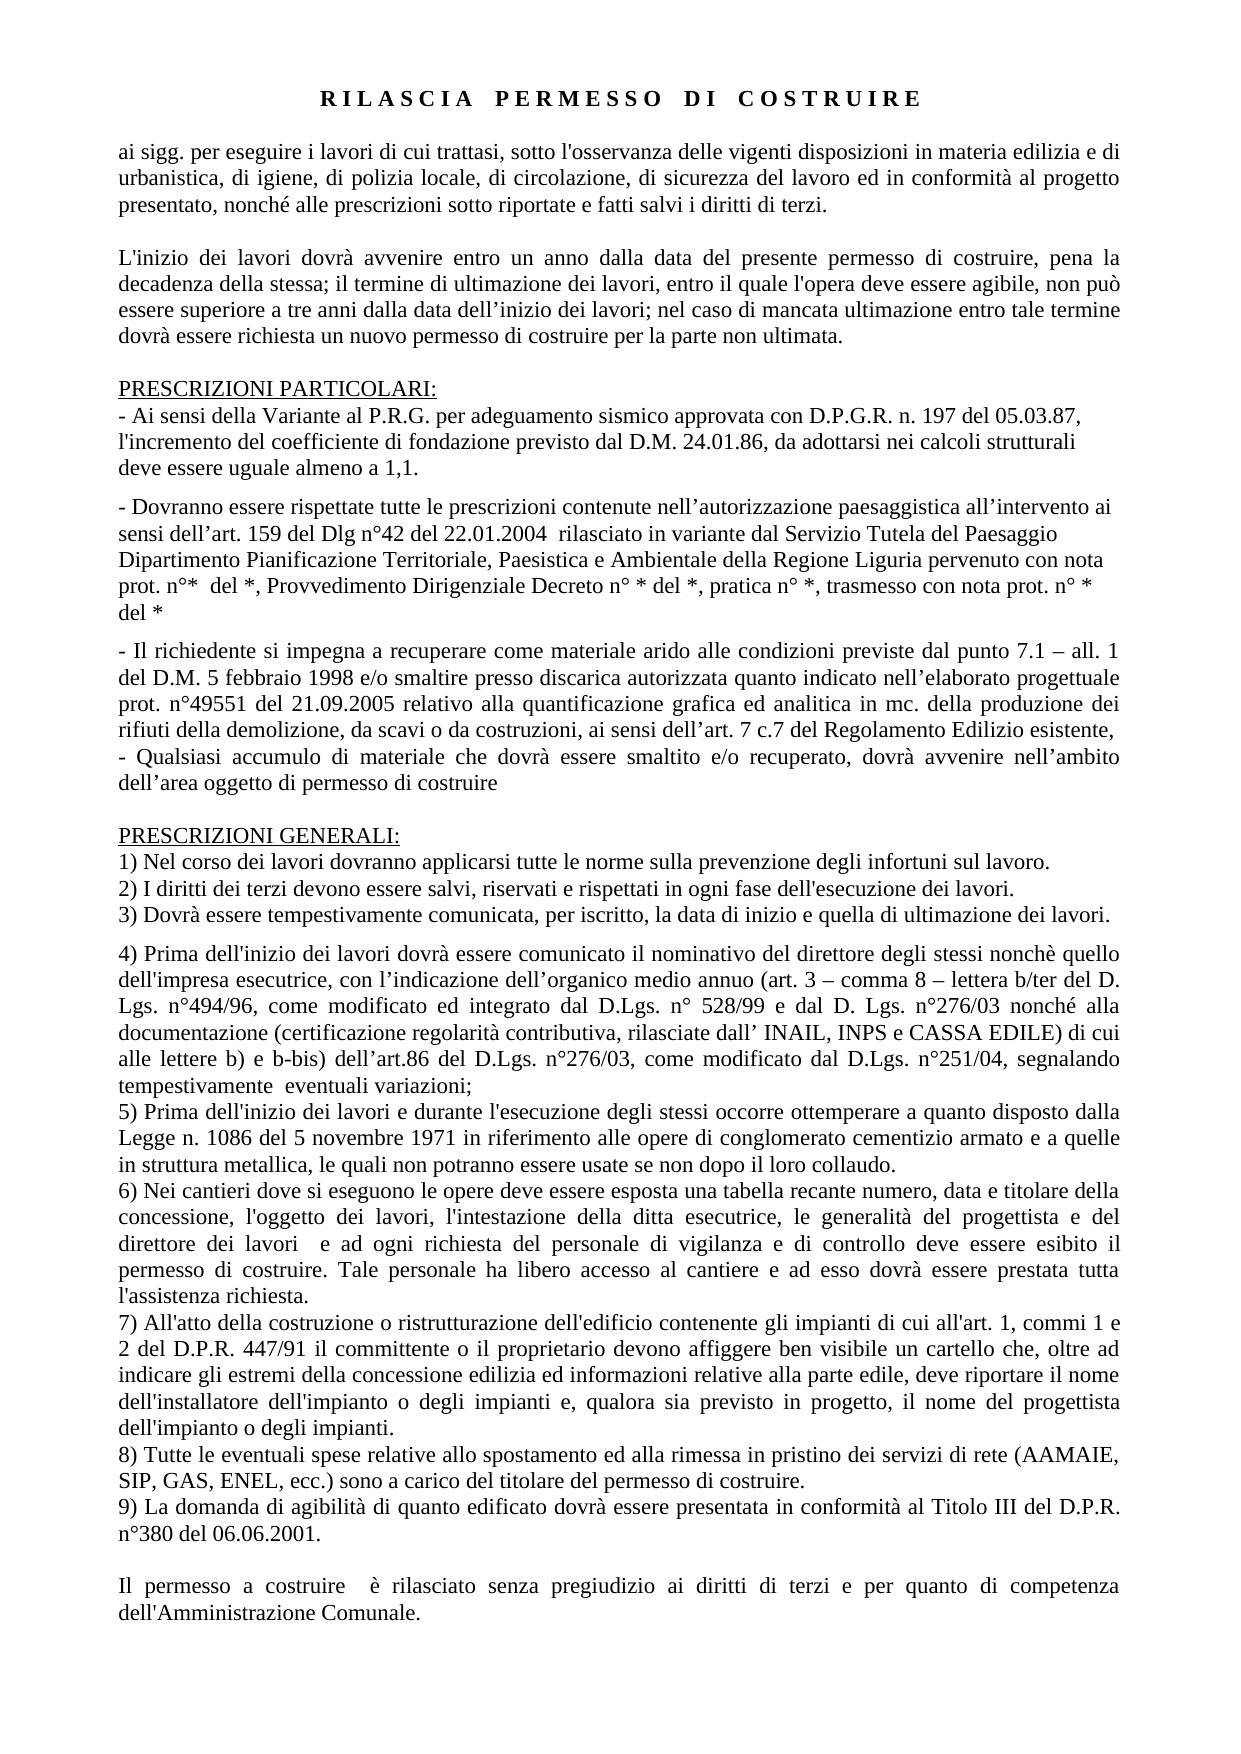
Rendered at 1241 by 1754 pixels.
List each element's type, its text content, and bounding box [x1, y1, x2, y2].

text - Dovranno essere rispettate tutte le prescrizioni contenute nell’autorizzazione paesaggistica all’intervento ai sensi dell’art. 159 del Dlg n°42 del 22.01.2004 rilasciato in variante dal Servizio Tutela del Paesaggio Dipartimento Pianificazione Territoriale, Paesistica e Ambientale della Regione Liguria pervenuto con nota prot. n°* del *, Provvedimento Dirigenziale Decreto n° * del *, pratica n° *, trasmesso con nota prot. n° * del * [118, 493, 1122, 625]
text 9) La domanda di agibilità di quanto edificato dovrà essere presentata in conformità al Titolo III del D.P.R. n°380 del 06.06.2001. [118, 1493, 1122, 1546]
text 1) Nel corso dei lavori dovranno applicarsi tutte le norme sulla prevenzione degli infortuni sul lavoro. [118, 848, 1122, 875]
text 2) I diritti dei terzi devono essere salvi, riservati e rispettati in ogni fase dell'esecuzione dei lavori. [118, 875, 1122, 901]
text R I L A S C I A P E R M E S S O D I C O S T R U I R E [118, 85, 1122, 112]
text ai sigg. per eseguire i lavori di cui trattasi, sotto l'osservanza delle vigenti disposizioni in materia edilizia e di urbanistica, di igiene, di polizia locale, di circolazione, di sicurezza del lavoro ed in conformità al progetto presentato, nonché alle prescrizioni sotto riportate e fatti salvi i diritti di terzi. [118, 138, 1122, 217]
text - Qualsiasi accumulo di materiale che dovrà essere smaltito e/o recuperato, dovrà avvenire nell’ambito dell’area oggetto di permesso di costruire [118, 743, 1122, 796]
text PRESCRIZIONI GENERALI: [118, 822, 1122, 848]
text 7) All'atto della costruzione o ristrutturazione dell'edificio contenente gli impianti di cui all'art. 1, commi 1 e 2 del D.P.R. 447/91 il committente o il proprietario devono affiggere ben visibile un cartello che, oltre ad indicare gli estremi della concessione edilizia ed informazioni relative alla parte edile, deve riportare il nome dell'installatore dell'impianto o degli impianti e, qualora sia previsto in progetto, il nome del progettista dell'impianto o degli impianti. [118, 1309, 1122, 1441]
text 6) Nei cantieri dove si eseguono le opere deve essere esposta una tabella recante numero, data e titolare della concessione, l'oggetto dei lavori, l'intestazione della ditta esecutrice, le generalità del progettista e del direttore dei lavori e ad ogni richiesta del personale di vigilanza e di controllo deve essere esibito il permesso di costruire. Tale personale ha libero accesso al cantiere e ad esso dovrà essere prestata tutta l'assistenza richiesta. [118, 1177, 1122, 1309]
text 4) Prima dell'inizio dei lavori dovrà essere comunicato il nominativo del direttore degli stessi nonchè quello dell'impresa esecutrice, con l’indicazione dell’organico medio annuo (art. 3 – comma 8 – lettera b/ter del D. Lgs. n°494/96, come modificato ed integrato dal D.Lgs. n° 528/99 e dal D. Lgs. n°276/03 nonché alla documentazione (certificazione regolarità contributiva, rilasciate dall’ INAIL, INPS e CASSA EDILE) di cui alle lettere b) e b-bis) dell’art.86 del D.Lgs. n°276/03, come modificato dal D.Lgs. n°251/04, segnalando tempestivamente eventuali variazioni; [118, 940, 1122, 1098]
text PRESCRIZIONI PARTICOLARI: [118, 375, 1122, 402]
text Il permesso a costruire è rilasciato senza pregiudizio ai diritti di terzi e per quanto di competenza dell'Amministrazione Comunale. [118, 1572, 1122, 1625]
text L'inizio dei lavori dovrà avvenire entro un anno dalla data del presente permesso di costruire, pena la decadenza della stessa; il termine di ultimazione dei lavori, entro il quale l'opera deve essere agibile, non può essere superiore a tre anni dalla data dell’inizio dei lavori; nel caso di mancata ultimazione entro tale termine dovrà essere richiesta un nuovo permesso di costruire per la parte non ultimata. [118, 243, 1122, 349]
text 3) Dovrà essere tempestivamente comunicata, per iscritto, la data di inizio e quella di ultimazione dei lavori. [118, 901, 1122, 927]
subtitle - Il richiedente si impegna a recuperare come materiale arido alle condizioni previste dal punto 7.1 – all. 1 del D.M. 5 febbraio 1998 e/o smaltire presso discarica autorizzata quanto indicato nell’elaborato progettuale prot. n°49551 del 21.09.2005 relativo alla quantificazione grafica ed analitica in mc. della produzione dei rifiuti della demolizione, da scavi o da costruzioni, ai sensi dell’art. 7 c.7 del Regolamento Edilizio esistente, [118, 637, 1122, 743]
text - Ai sensi della Variante al P.R.G. per adeguamento sismico approvata con D.P.G.R. n. 197 del 05.03.87, l'incremento del coefficiente di fondazione previsto dal D.M. 24.01.86, da adottarsi nei calcoli strutturali deve essere uguale almeno a 1,1. [118, 402, 1122, 481]
text 5) Prima dell'inizio dei lavori e durante l'esecuzione degli stessi occorre ottemperare a quanto disposto dalla Legge n. 1086 del 5 novembre riferimento alle opere di conglomerato cementizio armato e a quelle in struttura metallica, le quali non potranno essere usate se non dopo il loro collaudo. [118, 1098, 1122, 1177]
text 8) Tutte le eventuali spese relative allo spostamento ed alla rimessa in pristino dei servizi di rete (AAMAIE, SIP, GAS, ENEL, ecc.) sono a carico del titolare del permesso di costruire. [118, 1441, 1122, 1493]
